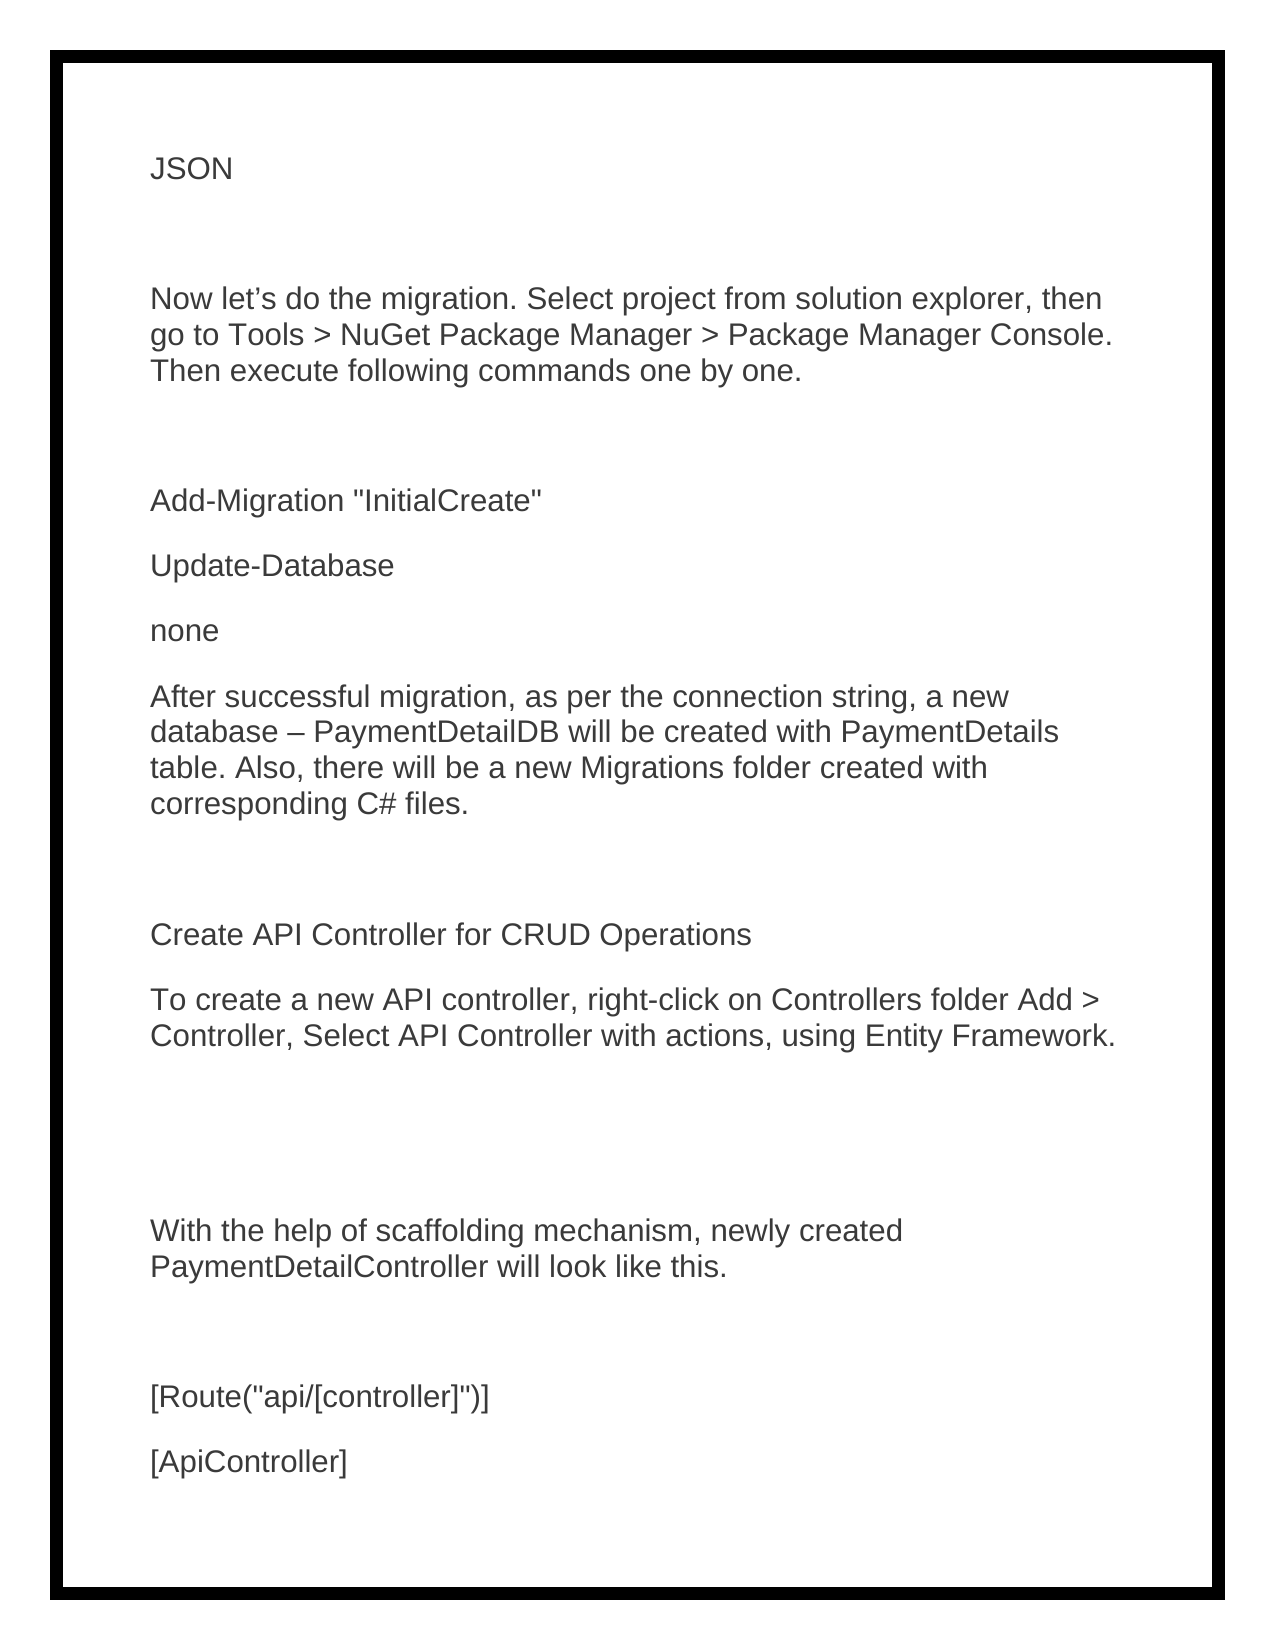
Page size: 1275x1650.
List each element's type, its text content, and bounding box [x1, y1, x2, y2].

text [Route("api/[controller]")] [150, 1378, 1125, 1414]
text JSON [150, 150, 1125, 186]
text To create a new API controller, right-click on Controllers folder Add > Controller, Select API Controller with actions, using Entity Framework. [150, 981, 1125, 1053]
text [ApiController] [150, 1443, 1125, 1479]
text Create API Controller for CRUD Operations [150, 916, 1125, 952]
text none [150, 612, 1125, 648]
text Update-Database [150, 547, 1125, 583]
text With the help of scaffolding mechanism, newly created PaymentDetailController will look like this. [150, 1212, 1125, 1284]
text Add-Migration "InitialCreate" [150, 482, 1125, 518]
text Now let’s do the migration. Select project from solution explorer, then go to Tools > NuGet Package Manager > Package Manager Console. Then execute following commands one by one. [150, 280, 1125, 388]
text After successful migration, as per the connection string, a new database – PaymentDetailDB will be created with PaymentDetails table. Also, there will be a new Migrations folder created with corresponding C# files. [150, 678, 1125, 821]
